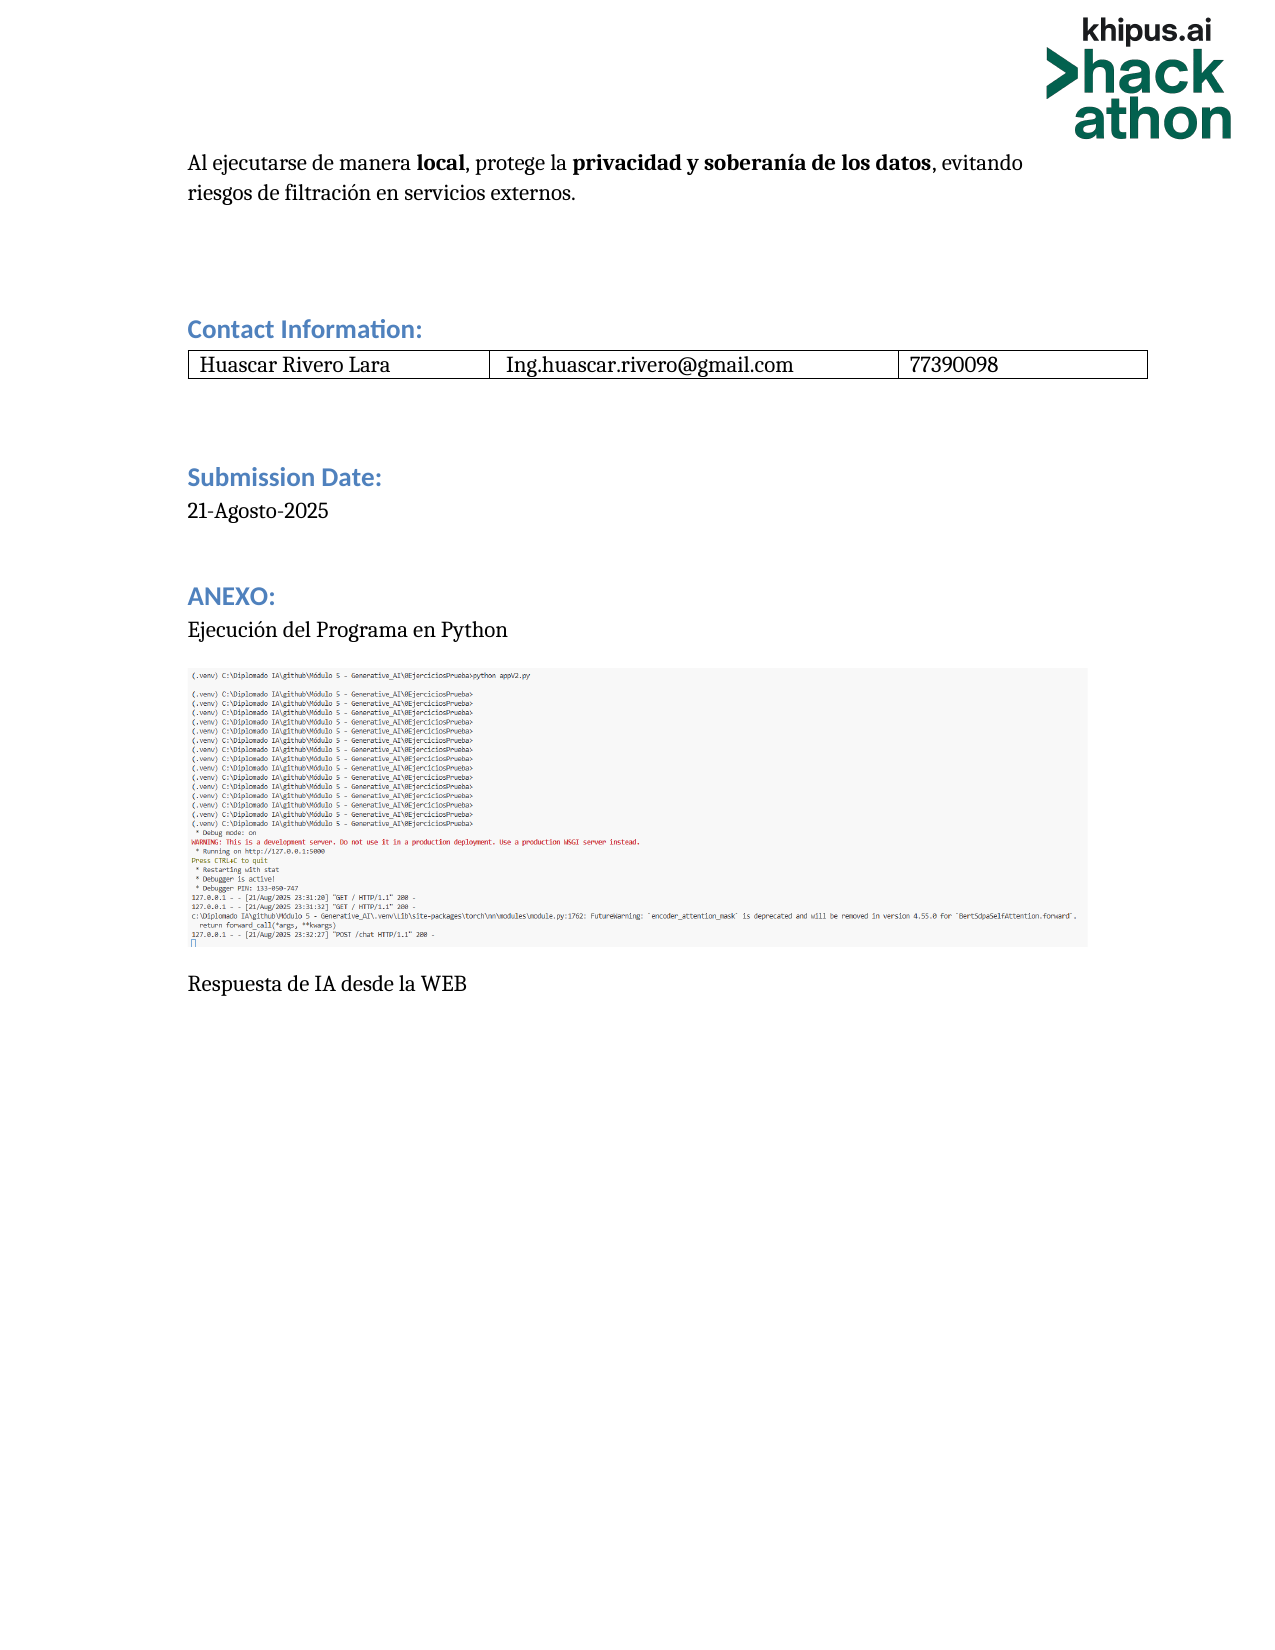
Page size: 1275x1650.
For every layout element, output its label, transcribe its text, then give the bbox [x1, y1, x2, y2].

subtitle Submission Date: [187, 460, 1087, 493]
subtitle ANEXO: [187, 579, 1087, 612]
text Al ejecutarse de manera local, protege la privacidad y soberanía de los datos, evitando riesgos de filtración en servicios externos. [187, 150, 1087, 207]
subtitle Contact Information: [187, 312, 1087, 346]
text Respuesta de IA desde la WEB [187, 971, 1087, 997]
picture [1035, 9, 1257, 141]
table_header 77390098 [899, 351, 1147, 378]
text Ejecución del Programa en Python [187, 617, 1087, 643]
table_header Ing.huascar.rivero@gmail.com [490, 351, 898, 378]
picture [187, 668, 1088, 947]
text 21-Agosto-2025 [187, 498, 1087, 554]
table_header Huascar Rivero Lara [189, 351, 489, 378]
